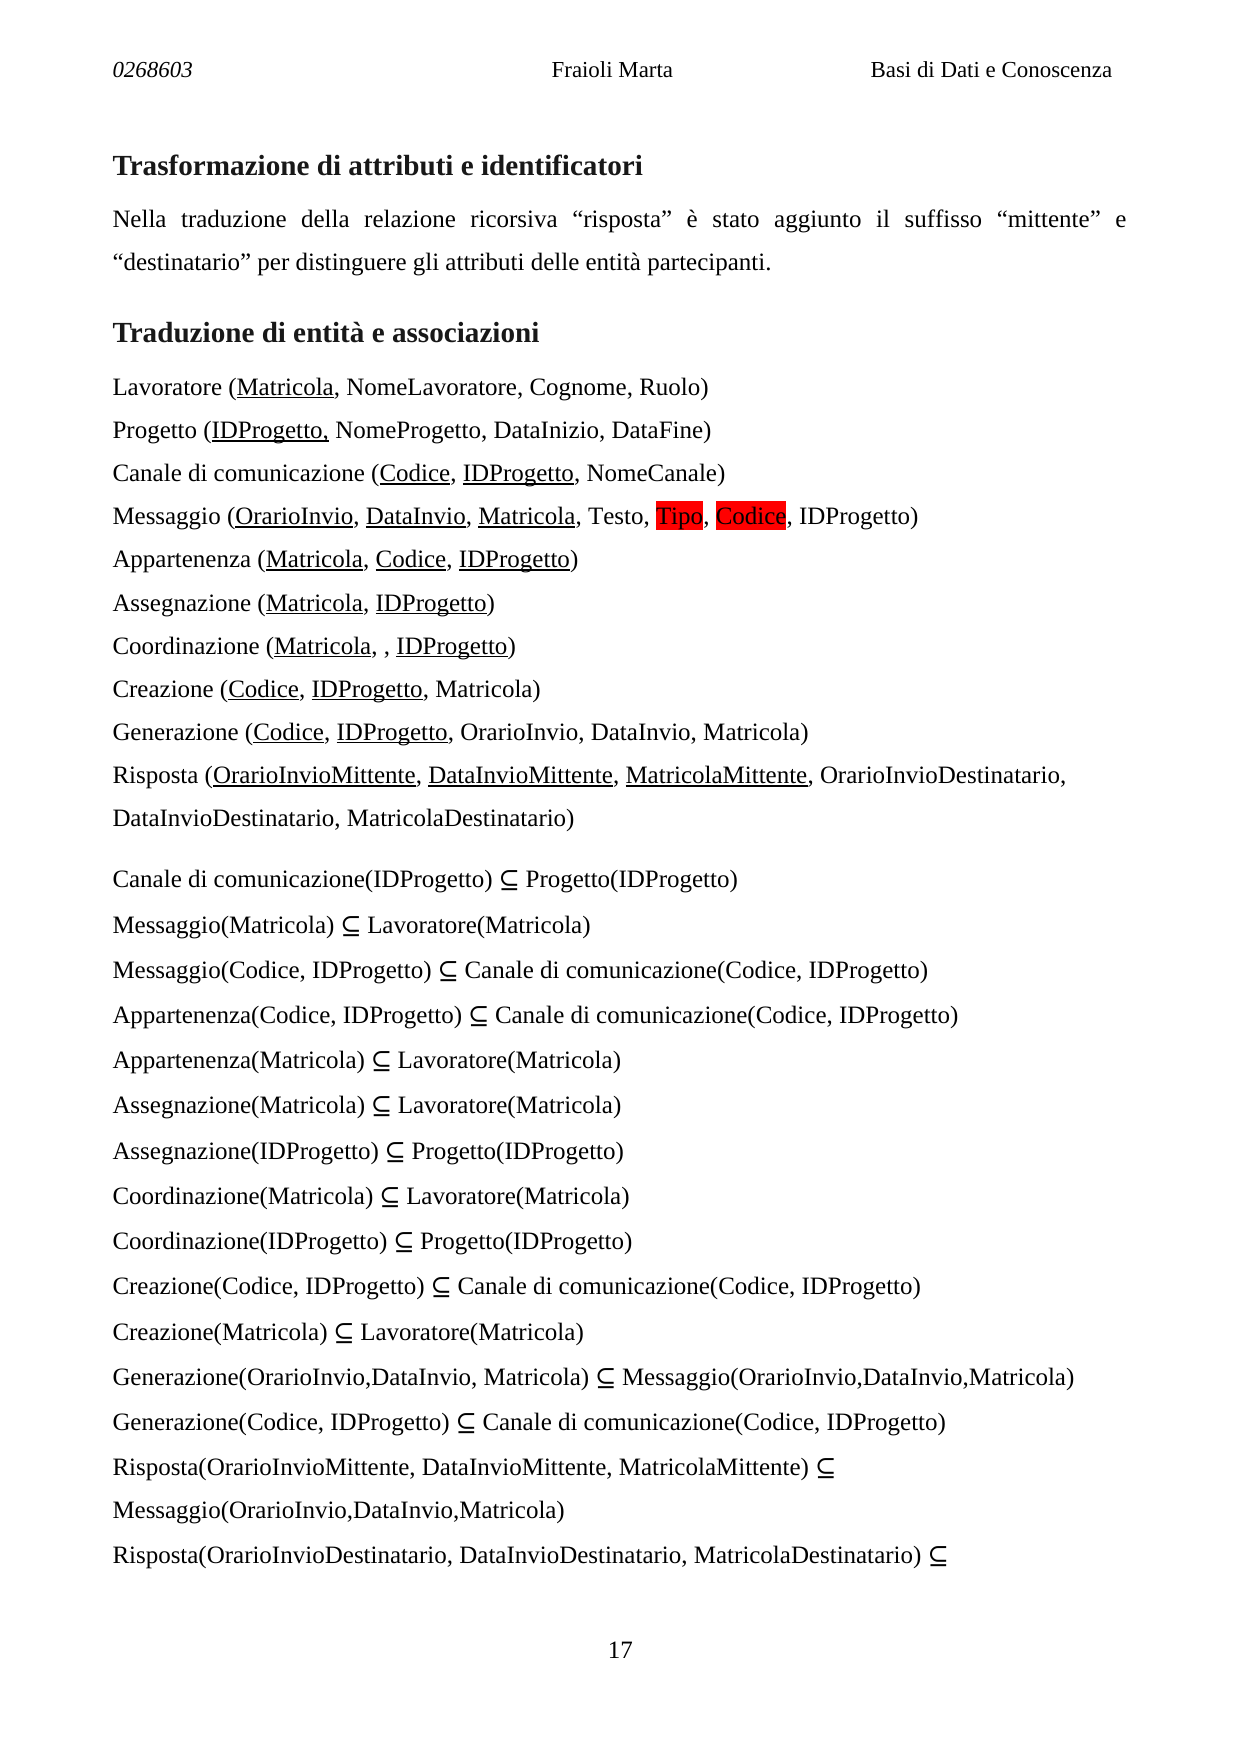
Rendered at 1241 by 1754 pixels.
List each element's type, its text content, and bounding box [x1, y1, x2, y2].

text Nella traduzione della relazione ricorsiva “risposta” è stato aggiunto il suffisso “mittente” e “destinatario” per distinguere gli attributi delle entità partecipanti. [112, 204, 1128, 276]
text Lavoratore (Matricola, NomeLavoratore, Cognome, Ruolo) Progetto (IDProgetto, NomeProgetto, DataInizio, DataFine) Canale di comunicazione (Codice, IDProgetto, NomeCanale) Messaggio (OrarioInvio, DataInvio, Matricola, Testo, Tipo, Codice, IDProgetto) Appartenenza (Matricola, Codice, IDProgetto) Assegnazione (Matricola, IDProgetto) Coordinazione (Matricola, , IDProgetto) Creazione (Codice, IDProgetto, Matricola) Generazione (Codice, IDProgetto, OrarioInvio, DataInvio, Matricola) Risposta (OrarioInvioMittente, DataInvioMittente, MatricolaMittente, OrarioInvioDestinatario, DataInvioDestinatario, MatricolaDestinatario) [112, 372, 1128, 832]
subtitle Traduzione di entità e associazioni [112, 316, 1128, 349]
subtitle Trasformazione di attributi e identificatori [112, 148, 1128, 181]
